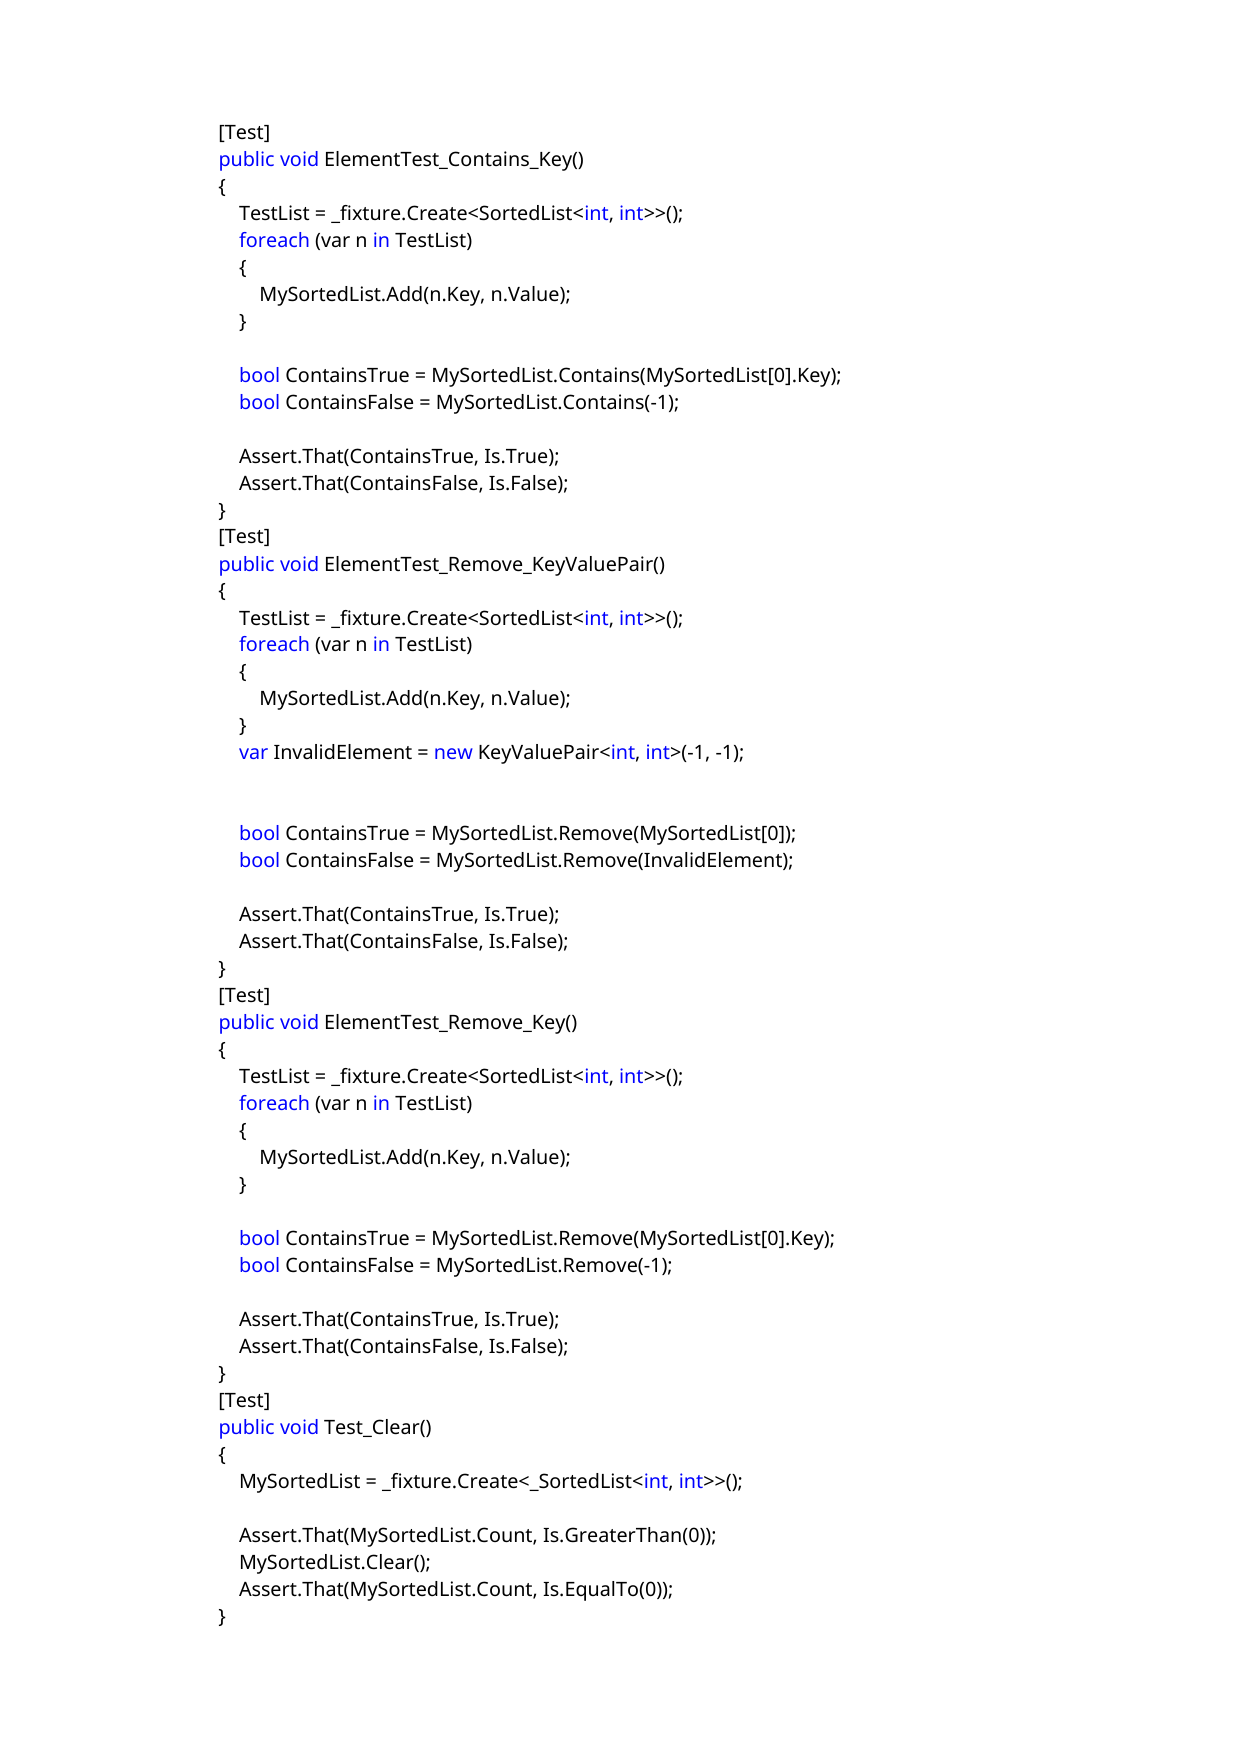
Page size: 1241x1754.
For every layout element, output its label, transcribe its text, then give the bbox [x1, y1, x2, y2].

text { [177, 1440, 1152, 1467]
text MySortedList.Add(n.Key, n.Value); [177, 1143, 1152, 1170]
text { [177, 253, 1152, 280]
text Assert.That(ContainsFalse, Is.False); [177, 927, 1152, 954]
text bool ContainsFalse = MySortedList.Remove(-1); [177, 1251, 1152, 1278]
text Assert.That(ContainsTrue, Is.True); [177, 1305, 1152, 1332]
text Assert.That(ContainsTrue, Is.True); [177, 442, 1152, 469]
text foreach (var n in TestList) [177, 631, 1152, 658]
text TestList = _fixture.Create<SortedList<int, int>>(); [177, 1062, 1152, 1089]
text } [177, 307, 1152, 334]
text bool ContainsFalse = MySortedList.Contains(-1); [177, 388, 1152, 415]
text MySortedList.Add(n.Key, n.Value); [177, 280, 1152, 307]
text [Test] [177, 1386, 1152, 1413]
text Assert.That(ContainsTrue, Is.True); [177, 901, 1152, 927]
text TestList = _fixture.Create<SortedList<int, int>>(); [177, 604, 1152, 631]
text } [177, 1170, 1152, 1197]
text MySortedList.Clear(); [177, 1548, 1152, 1575]
text } [177, 954, 1152, 981]
text Assert.That(ContainsFalse, Is.False); [177, 1332, 1152, 1359]
text bool ContainsTrue = MySortedList.Contains(MySortedList[0].Key); [177, 361, 1152, 388]
text var InvalidElement = new KeyValuePair<int, int>(-1, -1); [177, 739, 1152, 766]
text [Test] [177, 523, 1152, 550]
text bool ContainsTrue = MySortedList.Remove(MySortedList[0].Key); [177, 1224, 1152, 1251]
text bool ContainsFalse = MySortedList.Remove(InvalidElement); [177, 847, 1152, 873]
text MySortedList.Add(n.Key, n.Value); [177, 685, 1152, 712]
text public void ElementTest_Remove_KeyValuePair() [177, 550, 1152, 577]
text foreach (var n in TestList) [177, 1089, 1152, 1116]
text } [177, 1602, 1152, 1629]
text { [177, 1035, 1152, 1062]
text [Test] [177, 981, 1152, 1008]
text public void Test_Clear() [177, 1413, 1152, 1440]
text public void ElementTest_Remove_Key() [177, 1008, 1152, 1035]
text public void ElementTest_Contains_Key() [177, 145, 1152, 172]
text foreach (var n in TestList) [177, 226, 1152, 253]
text MySortedList = _fixture.Create<_SortedList<int, int>>(); [177, 1467, 1152, 1494]
text TestList = _fixture.Create<SortedList<int, int>>(); [177, 199, 1152, 226]
text Assert.That(MySortedList.Count, Is.GreaterThan(0)); [177, 1521, 1152, 1548]
text } [177, 496, 1152, 523]
text { [177, 172, 1152, 199]
text Assert.That(MySortedList.Count, Is.EqualTo(0)); [177, 1575, 1152, 1602]
text { [177, 658, 1152, 685]
text } [177, 1359, 1152, 1386]
text bool ContainsTrue = MySortedList.Remove(MySortedList[0]); [177, 819, 1152, 847]
text } [177, 712, 1152, 739]
text Assert.That(ContainsFalse, Is.False); [177, 469, 1152, 496]
text { [177, 577, 1152, 604]
text { [177, 1116, 1152, 1143]
text [Test] [177, 118, 1152, 145]
